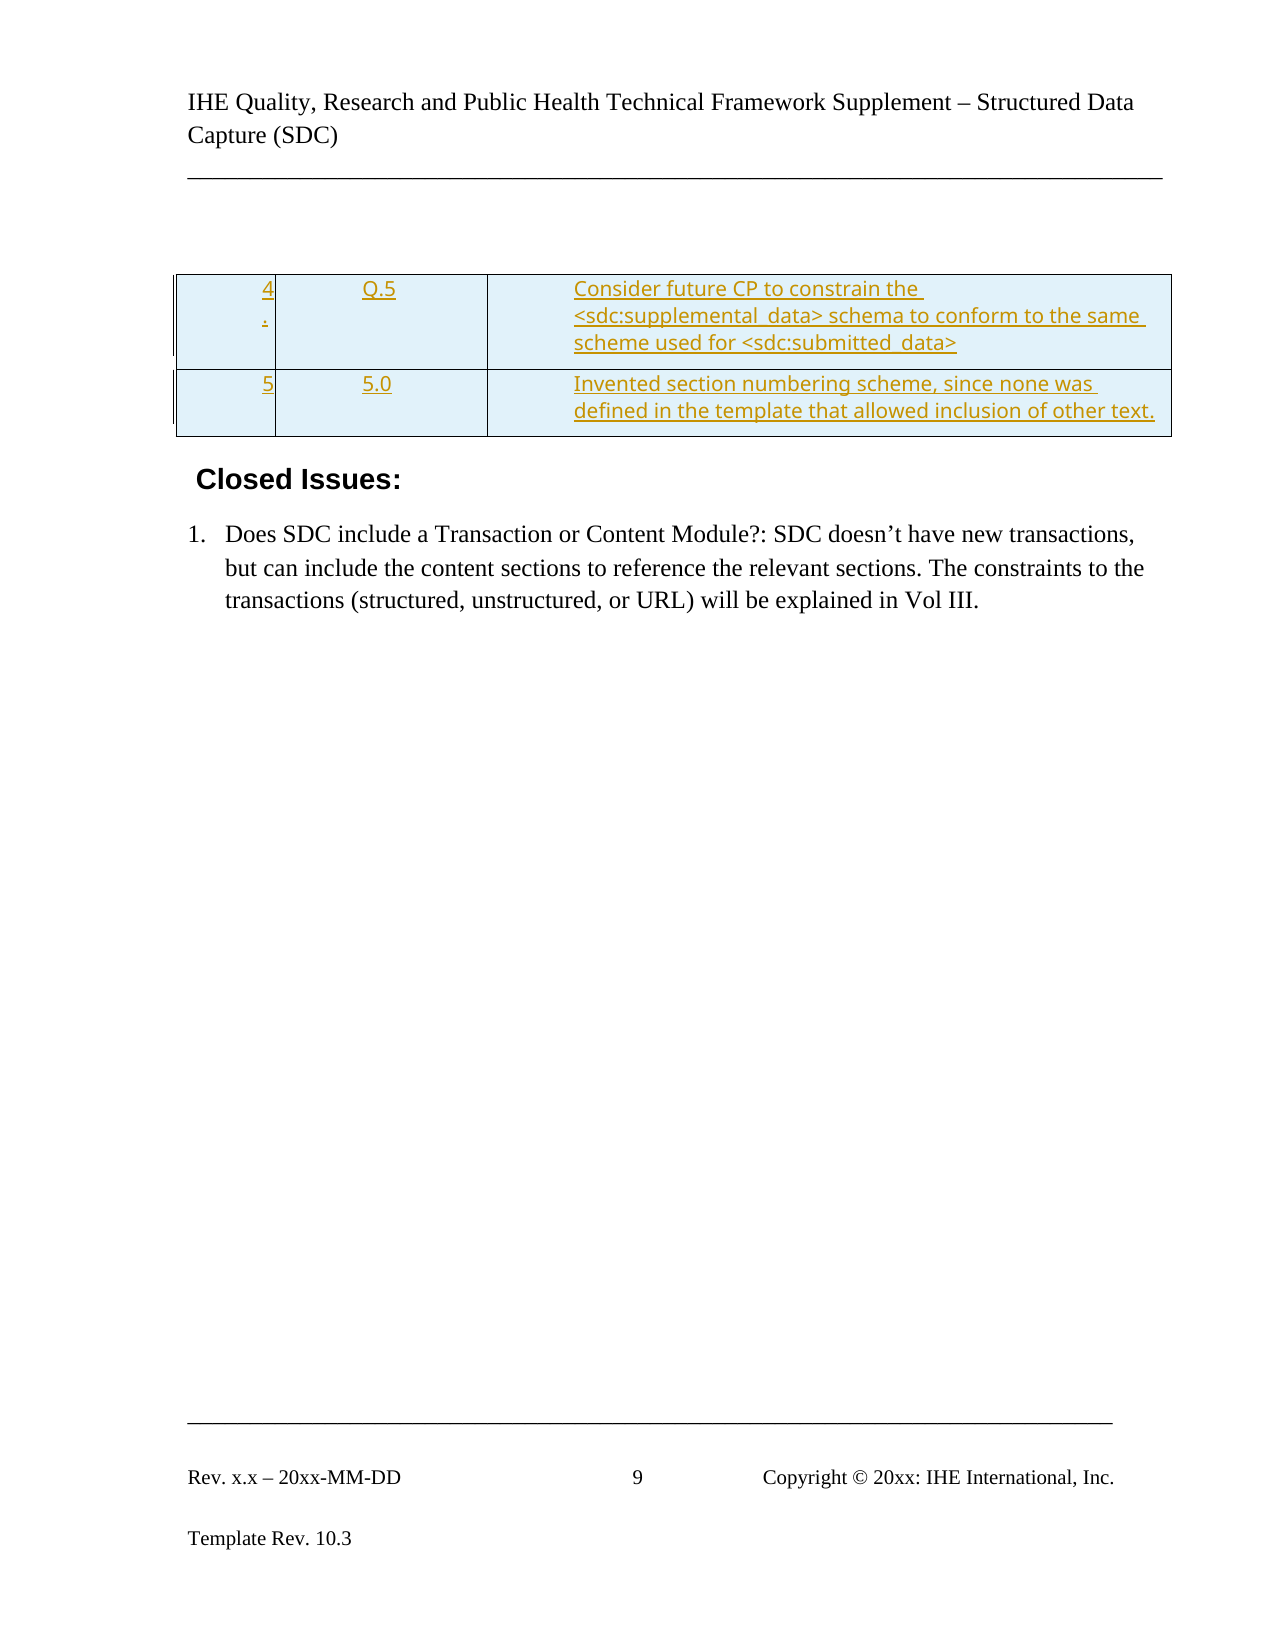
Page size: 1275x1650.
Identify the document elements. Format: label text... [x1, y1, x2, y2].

list Does SDC include a Transaction or Content Module?: SDC doesn’t have new transactions, but can include the content sections to reference the relevant sections. The constraints to the transactions (structured, unstructured, or URL) will be explained in Vol III. [187, 519, 1162, 614]
subtitle Closed Closed Issues: [187, 462, 1162, 496]
